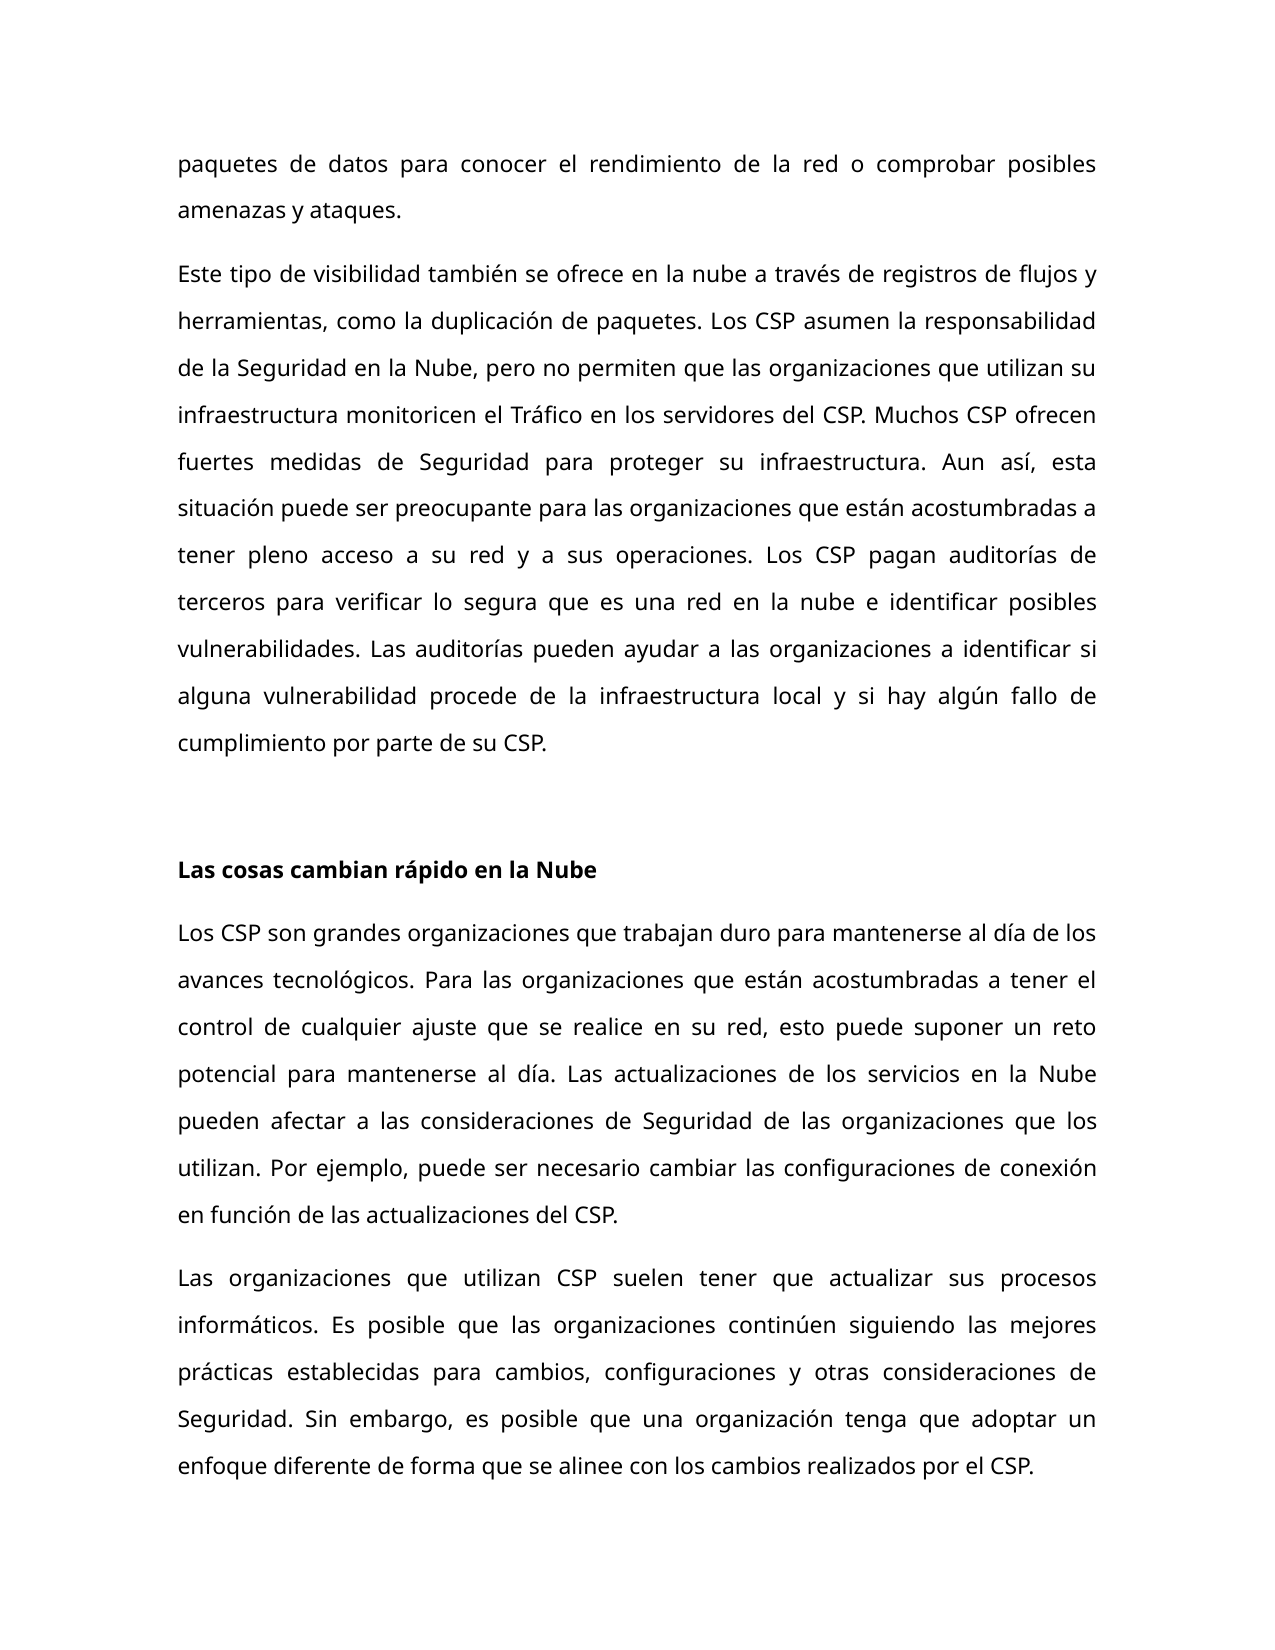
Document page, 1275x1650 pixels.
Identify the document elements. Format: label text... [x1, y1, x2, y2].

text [177, 148, 1098, 226]
text Este tipo de visibilidad también se ofrece en la nube a través de registros de flujos y herramientas, como la duplicación de paquetes. Los CSP asumen la responsabilidad de la Seguridad en la Nube, pero no permiten que las organizaciones que utilizan su infraestructura monitoricen el Tráfico en los servidores del CSP. Muchos CSP ofrecen fuertes medidas de Seguridad para proteger su infraestructura. Aun así, esta situación puede ser preocupante para las organizaciones que están acostumbradas a tener pleno acceso a su red y a sus operaciones. Los CSP pagan auditorías de terceros para verificar lo segura que es una red en la nube e identificar posibles vulnerabilidades. Las auditorías pueden ayudar a las organizaciones a identificar si alguna vulnerabilidad procede de la infraestructura local y si hay algún fallo de cumplimiento por parte de su CSP. [177, 258, 1098, 758]
text Las organizaciones que utilizan CSP suelen tener que actualizar sus procesos informáticos. Es posible que las organizaciones continúen siguiendo las mejores prácticas establecidas para cambios, configuraciones y otras consideraciones de Seguridad. Sin embargo, es posible que una organización tenga que adoptar un enfoque diferente de forma que se alinee con los cambios realizados por el CSP. [177, 1262, 1098, 1481]
text Los CSP son grandes organizaciones que trabajan duro para mantenerse al día de los avances tecnológicos. Para las organizaciones que están acostumbradas a tener el control de cualquier ajuste que se realice en su red, esto puede suponer un reto potencial para mantenerse al día. Las actualizaciones de los servicios en la Nube pueden afectar a las consideraciones de Seguridad de las organizaciones que los utilizan. Por ejemplo, puede ser necesario cambiar las configuraciones de conexión en función de las actualizaciones del CSP. [177, 917, 1098, 1230]
text Las cosas cambian rápido en la Nube [177, 854, 1098, 885]
